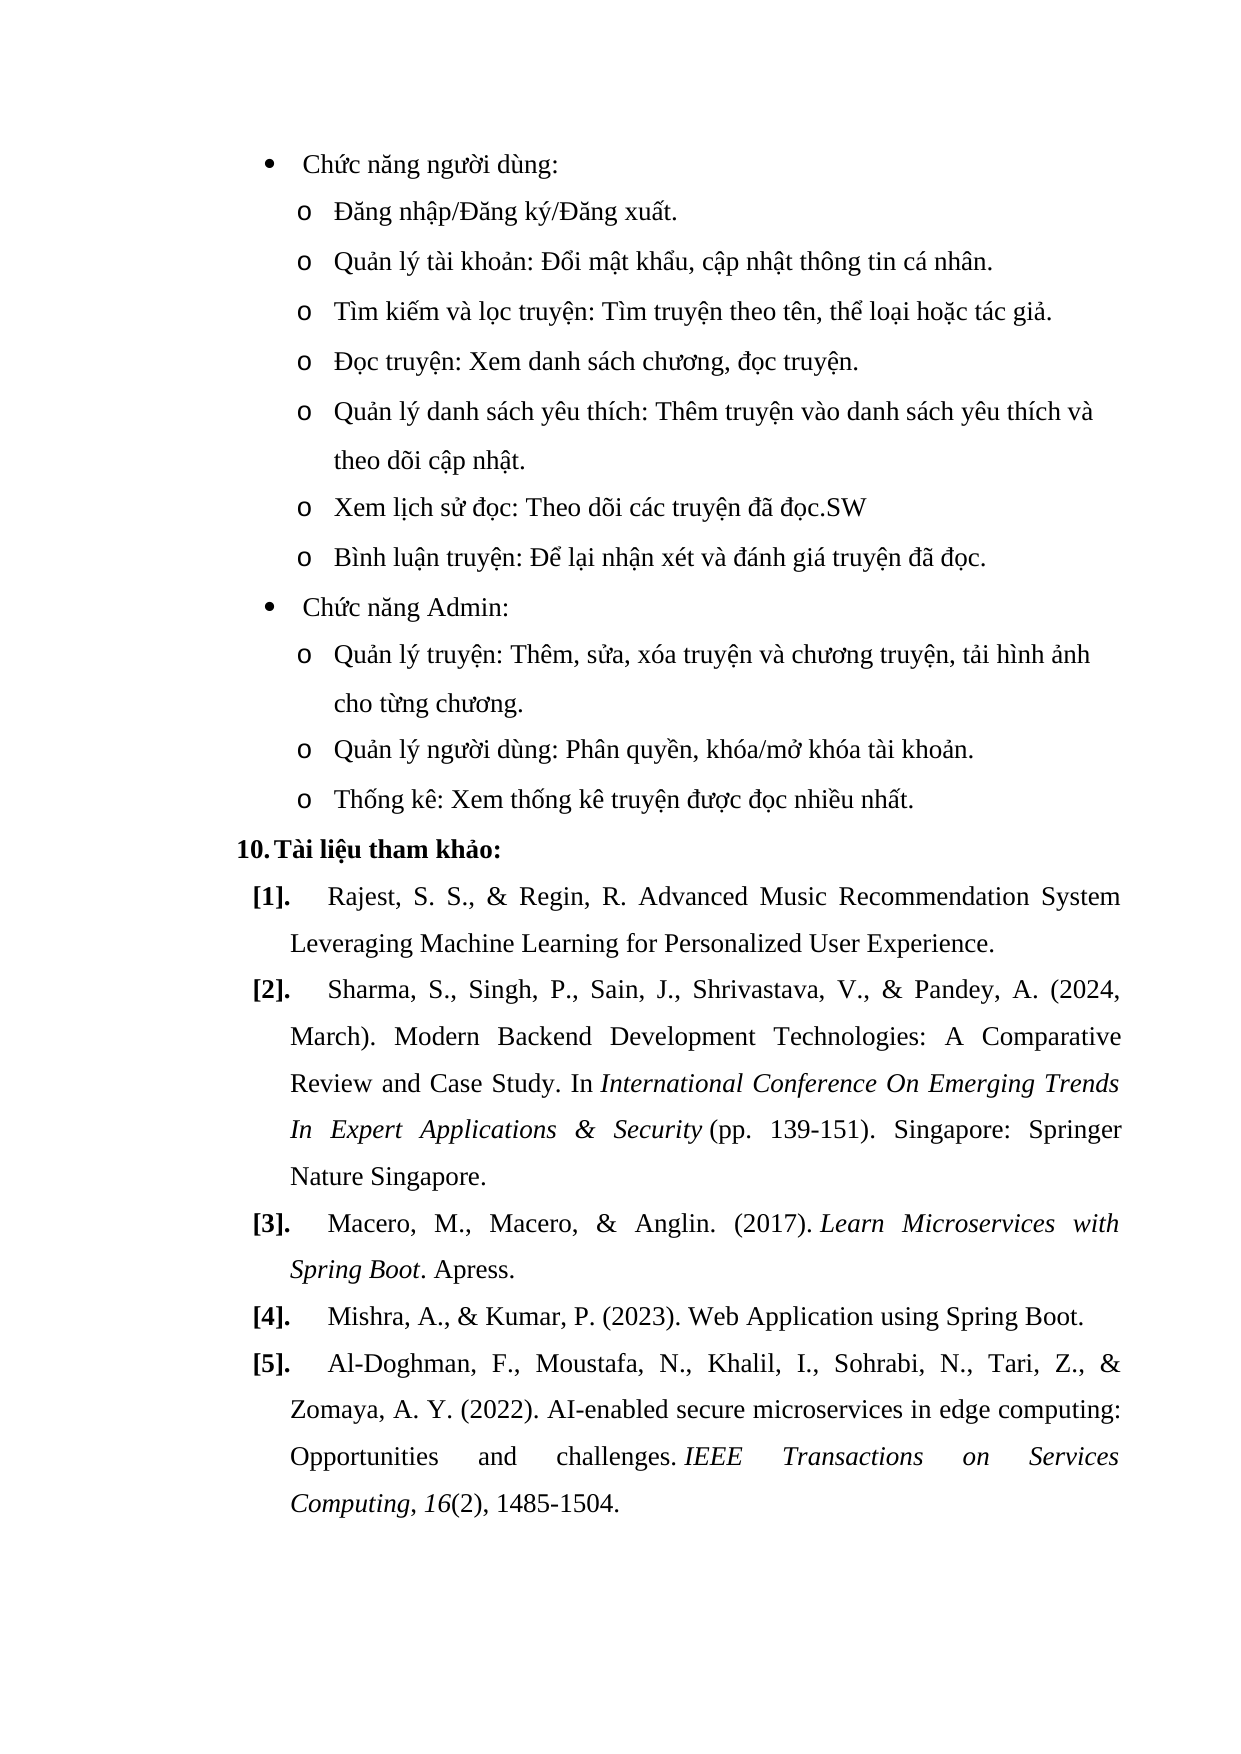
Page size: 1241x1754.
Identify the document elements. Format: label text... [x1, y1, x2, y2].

list Mishra, A., & Kumar, P. (2023). Web Application using Spring Boot. [252, 1300, 1122, 1331]
list Chức năng Admin: [265, 591, 1122, 622]
list Quản lý danh sách yêu thích: Thêm truyện vào danh sách yêu thích và theo dõi cập nhật. [296, 395, 1122, 475]
list Tìm kiếm và lọc truyện: Tìm truyện theo tên, thể loại hoặc tác giả. [296, 295, 1122, 328]
list Thống kê: Xem thống kê truyện được đọc nhiều nhất. [296, 783, 1122, 817]
list Quản lý truyện: Thêm, sửa, xóa truyện và chương truyện, tải hình ảnh cho từng chương. [296, 638, 1122, 718]
list Rajest, S. S., & Regin, R. Advanced Music Recommendation System Leveraging Machine Learning for Personalized User Experience. [252, 880, 1122, 958]
list Quản lý tài khoản: Đổi mật khẩu, cập nhật thông tin cá nhân. [296, 245, 1122, 278]
list Xem lịch sử đọc: Theo dõi các truyện đã đọc.SW [296, 491, 1122, 524]
list Chức năng người dùng: [265, 148, 1122, 179]
list Macero, M., Macero, & Anglin. (2017). Learn Microservices with Spring Boot. Apress. [252, 1207, 1122, 1285]
list Đọc truyện: Xem danh sách chương, đọc truyện. [296, 345, 1122, 378]
list Bình luận truyện: Để lại nhận xét và đánh giá truyện đã đọc. [296, 541, 1122, 574]
list Sharma, S., Singh, P., Sain, J., Shrivastava, V., & Pandey, A. (2024, March). Modern Backend Development Technologies: A Comparative Review and Case Study. In International Conference On Emerging Trends In Expert Applications & Security (pp. 139-151). Singapore: Springer Nature Singapore. [252, 973, 1122, 1191]
list Quản lý người dùng: Phân quyền, khóa/mở khóa tài khoản. [296, 733, 1122, 767]
list Đăng nhập/Đăng ký/Đăng xuất. [296, 194, 1122, 228]
list Tài liệu tham khảo: [236, 833, 1122, 865]
list Al-Doghman, F., Moustafa, N., Khalil, I., Sohrabi, N., Tari, Z., & Zomaya, A. Y. (2022). AI-enabled secure microservices in edge computing: Opportunities and challenges. IEEE Transactions on Services Computing, 16(2), 1485-1504. [252, 1347, 1122, 1518]
